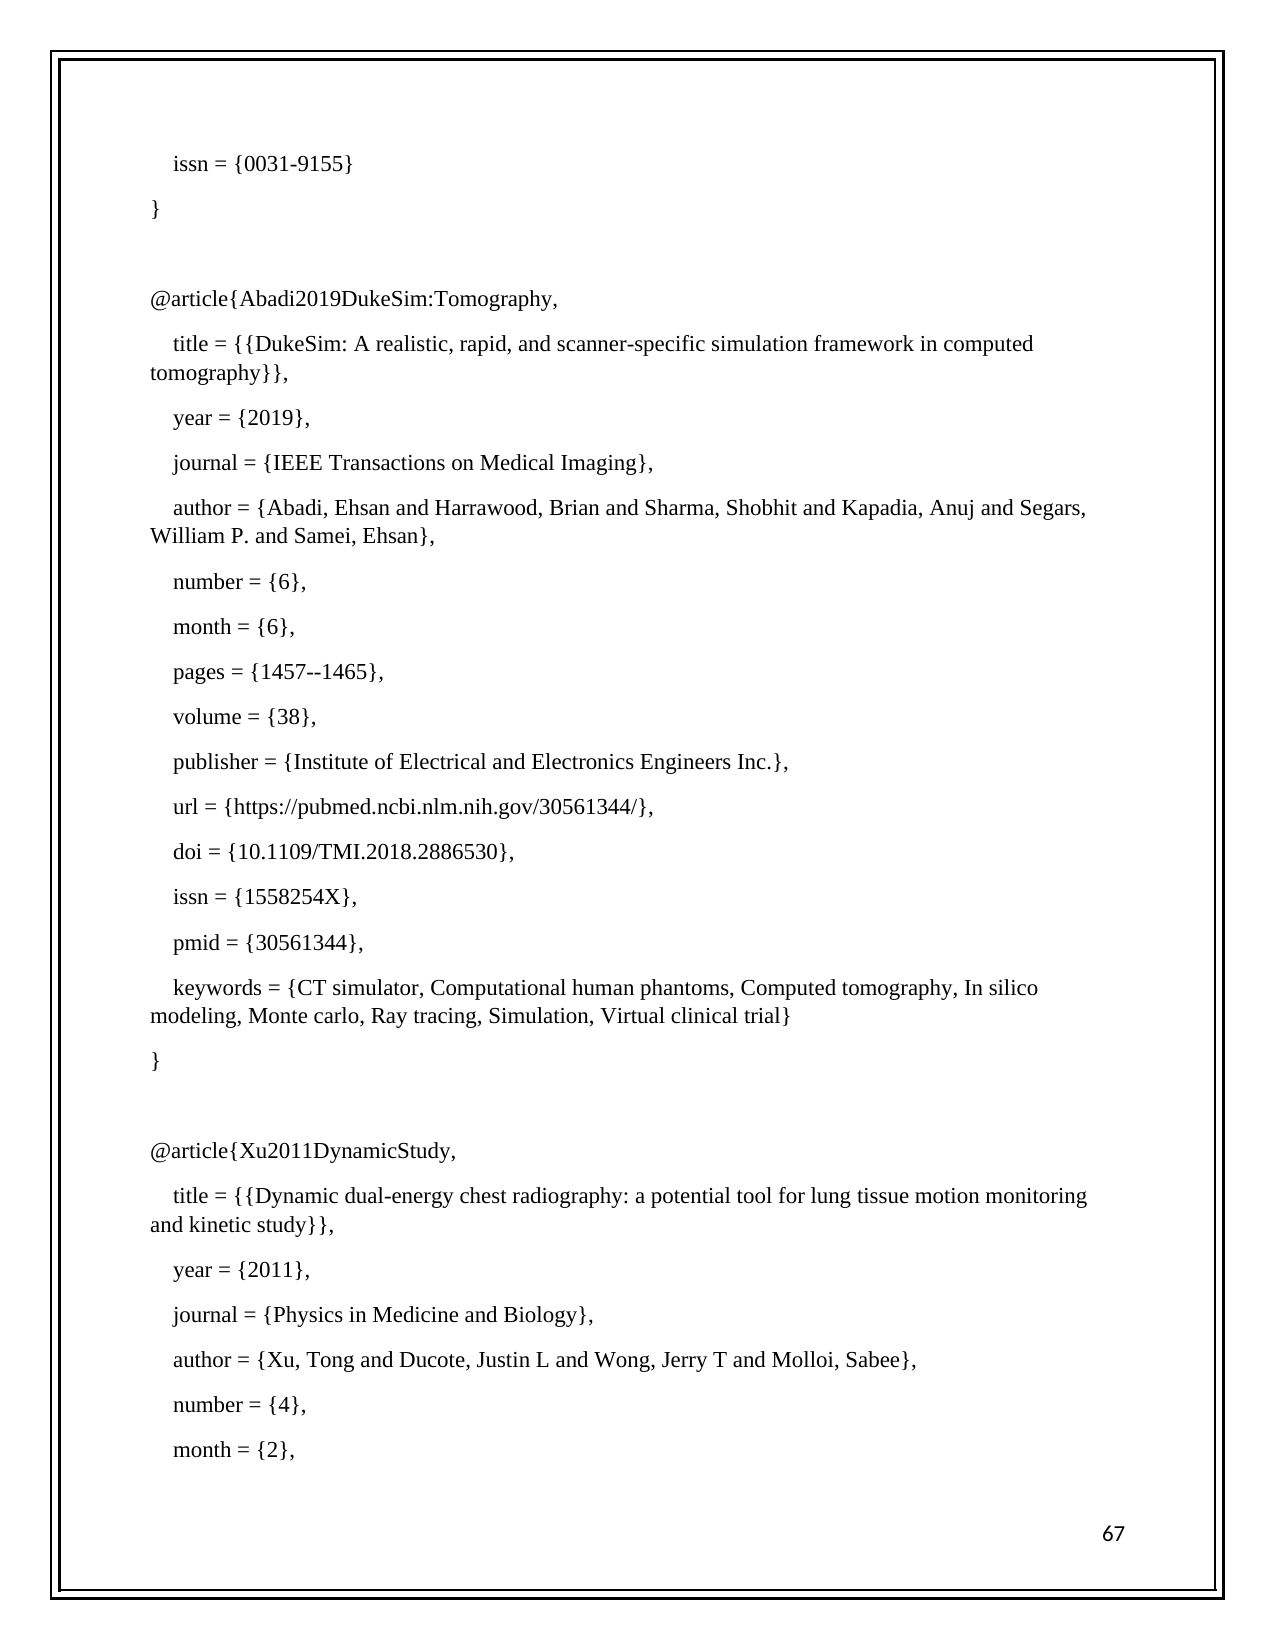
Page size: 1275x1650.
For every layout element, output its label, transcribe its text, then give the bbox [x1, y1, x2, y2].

text keywords = {CT simulator, Computational human phantoms, Computed tomography, In silico modeling, Monte carlo, Ray tracing, Simulation, Virtual clinical trial} [150, 974, 1125, 1028]
text number = {4}, [150, 1391, 1125, 1418]
text title = {{Dynamic dual-energy chest radiography: a potential tool for lung tissue motion monitoring and kinetic study}}, [150, 1182, 1125, 1237]
text year = {2019}, [150, 404, 1125, 430]
text volume = {38}, [150, 703, 1125, 729]
text doi = {10.1109/TMI.2018.2886530}, [150, 838, 1125, 865]
text publisher = {Institute of Electrical and Electronics Engineers Inc.}, [150, 748, 1125, 774]
text month = {2}, [150, 1436, 1125, 1463]
text pmid = {30561344}, [150, 928, 1125, 955]
text } [150, 1047, 1125, 1073]
text month = {6}, [150, 613, 1125, 639]
text number = {6}, [150, 568, 1125, 594]
text issn = {1558254X}, [150, 883, 1125, 910]
text pages = {1457--1465}, [150, 658, 1125, 684]
text author = {Abadi, Ehsan and Harrawood, Brian and Sharma, Shobhit and Kapadia, Anuj and Segars, William P. and Samei, Ehsan}, [150, 494, 1125, 549]
text author = {Xu, Tong and Ducote, Justin L and Wong, Jerry T and Molloi, Sabee}, [150, 1346, 1125, 1373]
text } [150, 195, 1125, 221]
text year = {2011}, [150, 1256, 1125, 1282]
text url = {https://pubmed.ncbi.nlm.nih.gov/30561344/}, [150, 793, 1125, 819]
text journal = {IEEE Transactions on Medical Imaging}, [150, 449, 1125, 475]
text @article{Xu2011DynamicStudy, [150, 1137, 1125, 1164]
text title = {{DukeSim: A realistic, rapid, and scanner-specific simulation framework in computed tomography}}, [150, 330, 1125, 385]
text journal = {Physics in Medicine and Biology}, [150, 1301, 1125, 1327]
text issn = {0031-9155} [150, 150, 1125, 176]
text @article{Abadi2019DukeSim:Tomography, [150, 285, 1125, 312]
